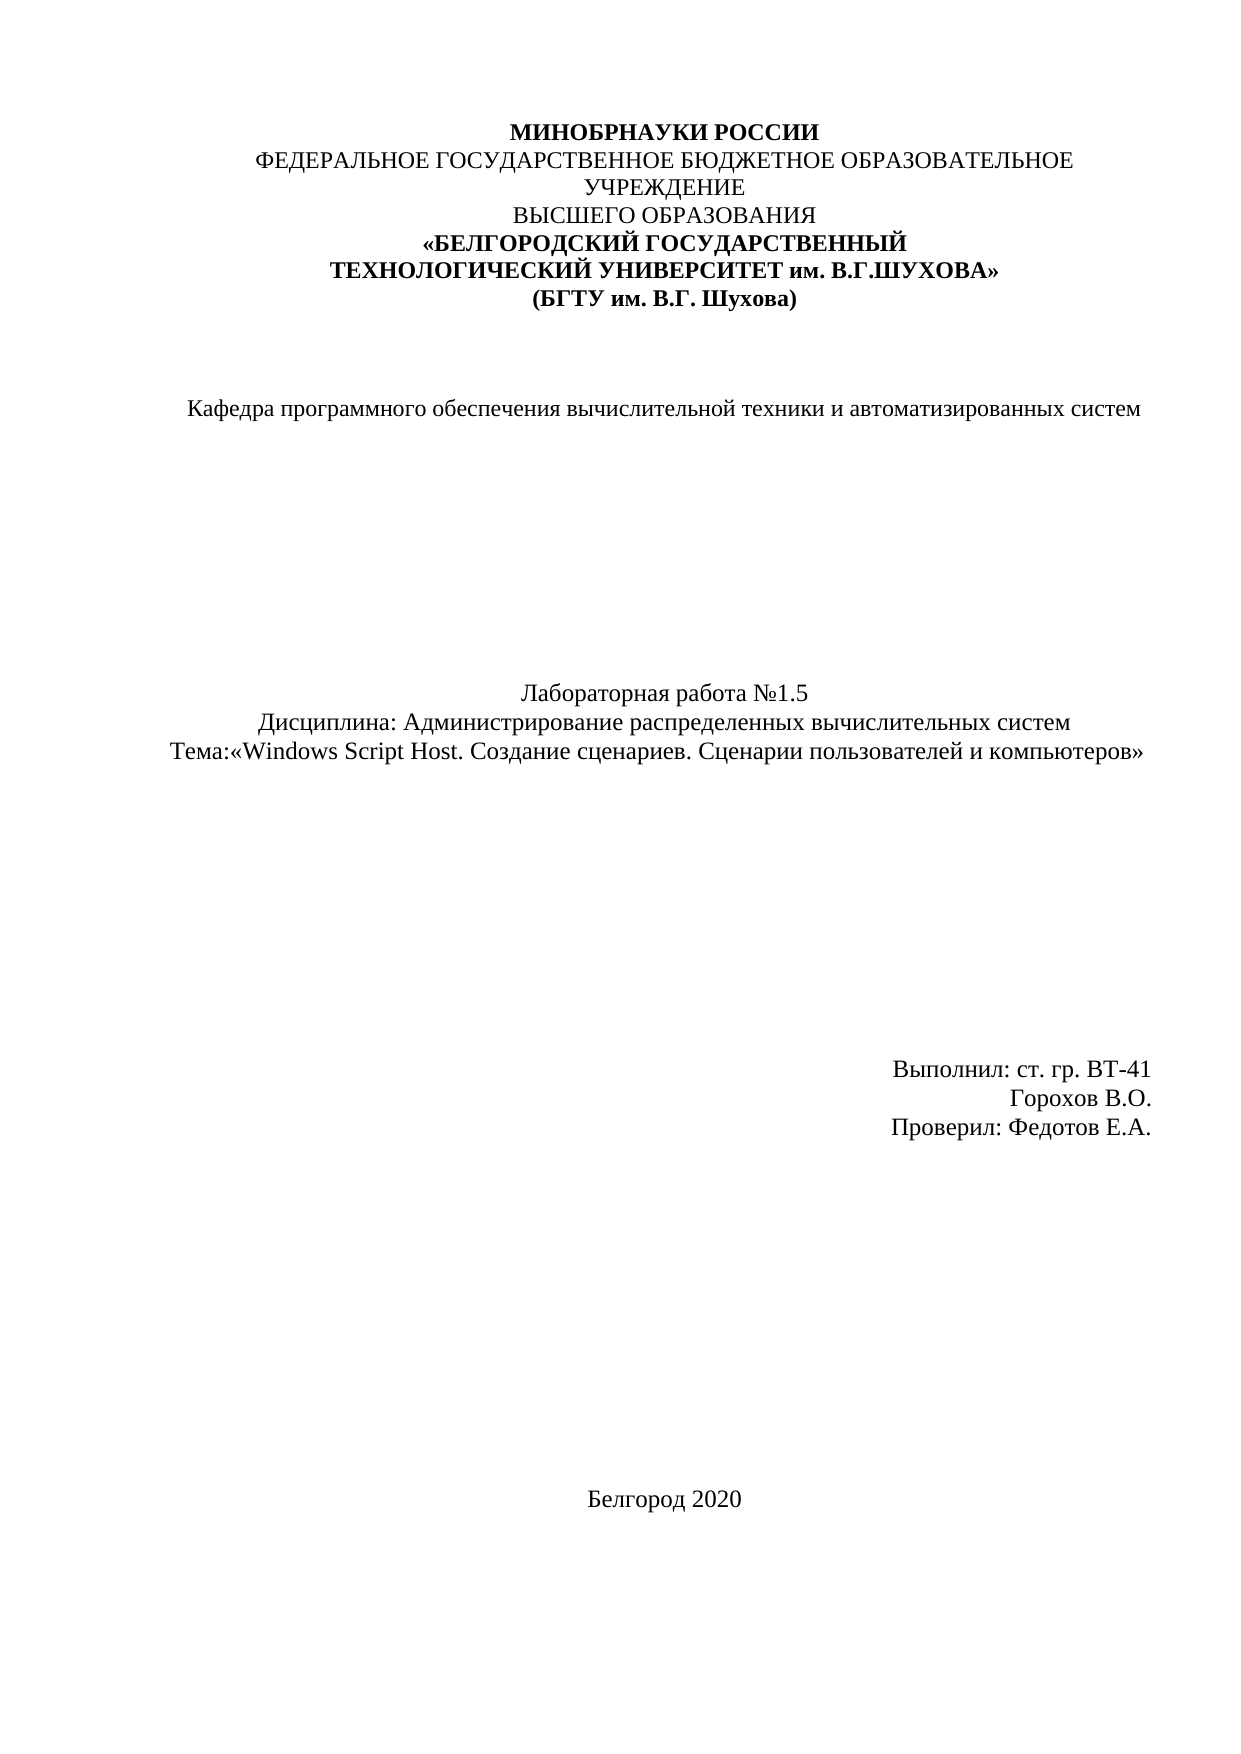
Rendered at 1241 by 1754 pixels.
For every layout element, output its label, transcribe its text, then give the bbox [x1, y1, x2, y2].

text Горохов В.О. [693, 1083, 1152, 1112]
text ФЕДЕРАЛЬНОЕ ГОСУДАРСТВЕННОЕ БЮДЖЕТНОЕ ОБРАЗОВАТЕЛЬНОЕ УЧРЕЖДЕНИЕ [177, 146, 1152, 201]
text ВЫСШЕГО ОБРАЗОВАНИЯ [177, 201, 1152, 228]
text (БГТУ им. В.Г. Шухова) [177, 284, 1152, 311]
text Лабораторная работа №1.5 [177, 678, 1152, 707]
text Кафедра программного обеспечения вычислительной техники и автоматизированных систем [177, 394, 1152, 422]
text ТЕХНОЛОГИЧЕСКИЙ УНИВЕРСИТЕТ им. В.Г.ШУХОВА» [177, 256, 1152, 284]
text «БЕЛГОРОДСКИЙ ГОСУДАРСТВЕННЫЙ [177, 228, 1152, 256]
text Тема:«Windows Script Host. Создание сценариев. Сценарии пользователей и компьютеров» [162, 736, 1152, 764]
text МИНОБРНАУКИ РОССИИ [177, 118, 1152, 146]
text Белгород 2020 [177, 1484, 1152, 1513]
text Проверил: Федотов Е.А. [620, 1112, 1152, 1141]
text Выполнил: ст. гр. ВТ-41 [620, 1054, 1152, 1083]
text Дисциплина: Администрирование распределенных вычислительных систем [177, 707, 1152, 736]
